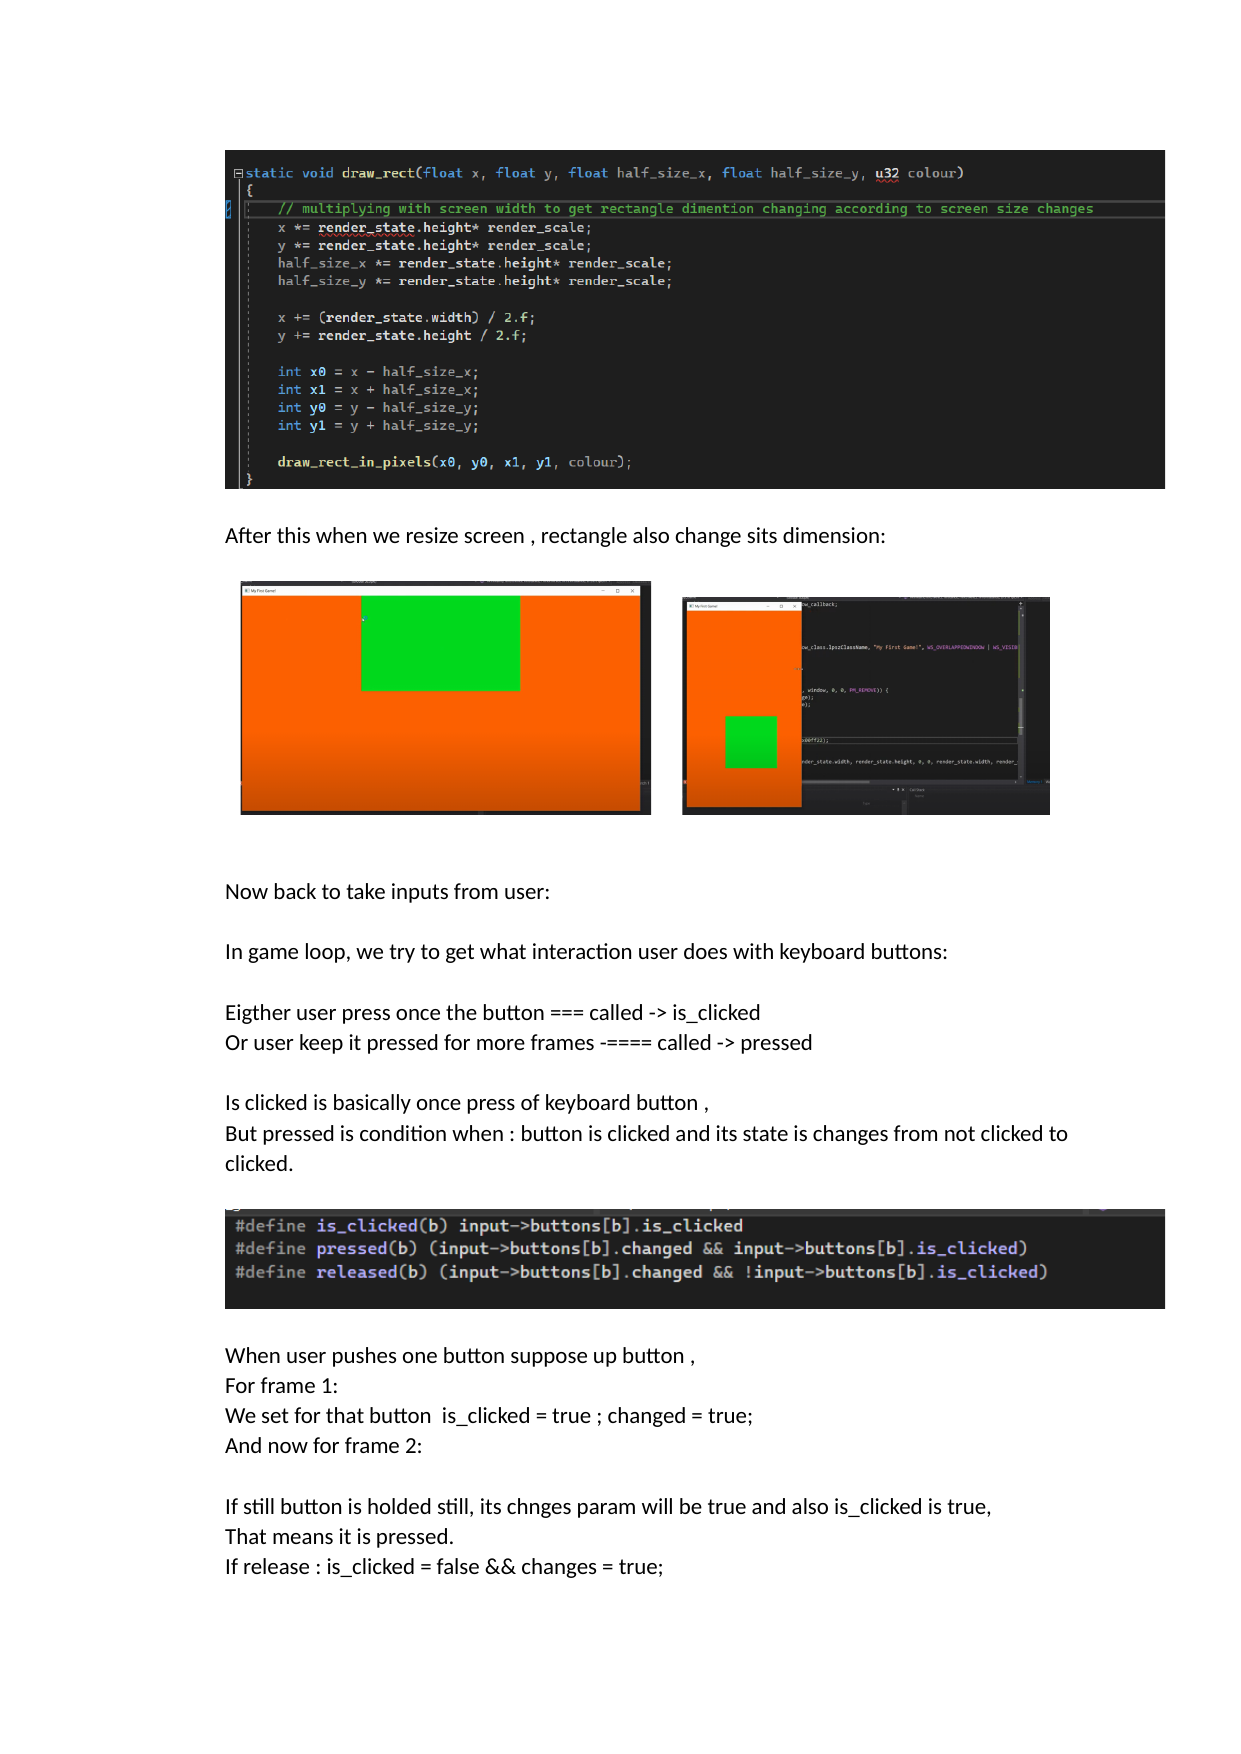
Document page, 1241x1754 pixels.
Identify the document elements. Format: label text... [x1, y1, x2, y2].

list When user pushes one button suppose up button , [225, 1341, 1090, 1369]
list We set for that button is_clicked = true ; changed = true; [225, 1401, 1090, 1429]
list And now for frame 2: [225, 1432, 1090, 1459]
list If release : is_clicked = false && changes = true; [225, 1552, 1090, 1580]
list Eigther user press once the button === called -> is_clicked [225, 998, 1090, 1026]
list If still button is holded still, its chnges param will be true and also is_clicked is true, [225, 1492, 1090, 1520]
list Now back to take inputs from user: [225, 877, 1090, 905]
list But pressed is condition when : button is clicked and its state is changes from not clicked to clicked. [225, 1119, 1090, 1177]
picture [225, 1209, 1166, 1309]
list Is clicked is basically once press of keyboard button , [225, 1088, 1090, 1116]
picture [240, 581, 652, 815]
list After this when we resize screen , rectangle also change sits dimension: [225, 521, 1090, 549]
list For frame 1: [225, 1371, 1090, 1399]
picture [682, 597, 1050, 815]
list Or user keep it pressed for more frames -==== called -> pressed [225, 1028, 1090, 1056]
picture [225, 150, 1166, 489]
list That means it is pressed. [225, 1522, 1090, 1550]
list In game loop, we try to get what interaction user does with keyboard buttons: [225, 937, 1090, 965]
